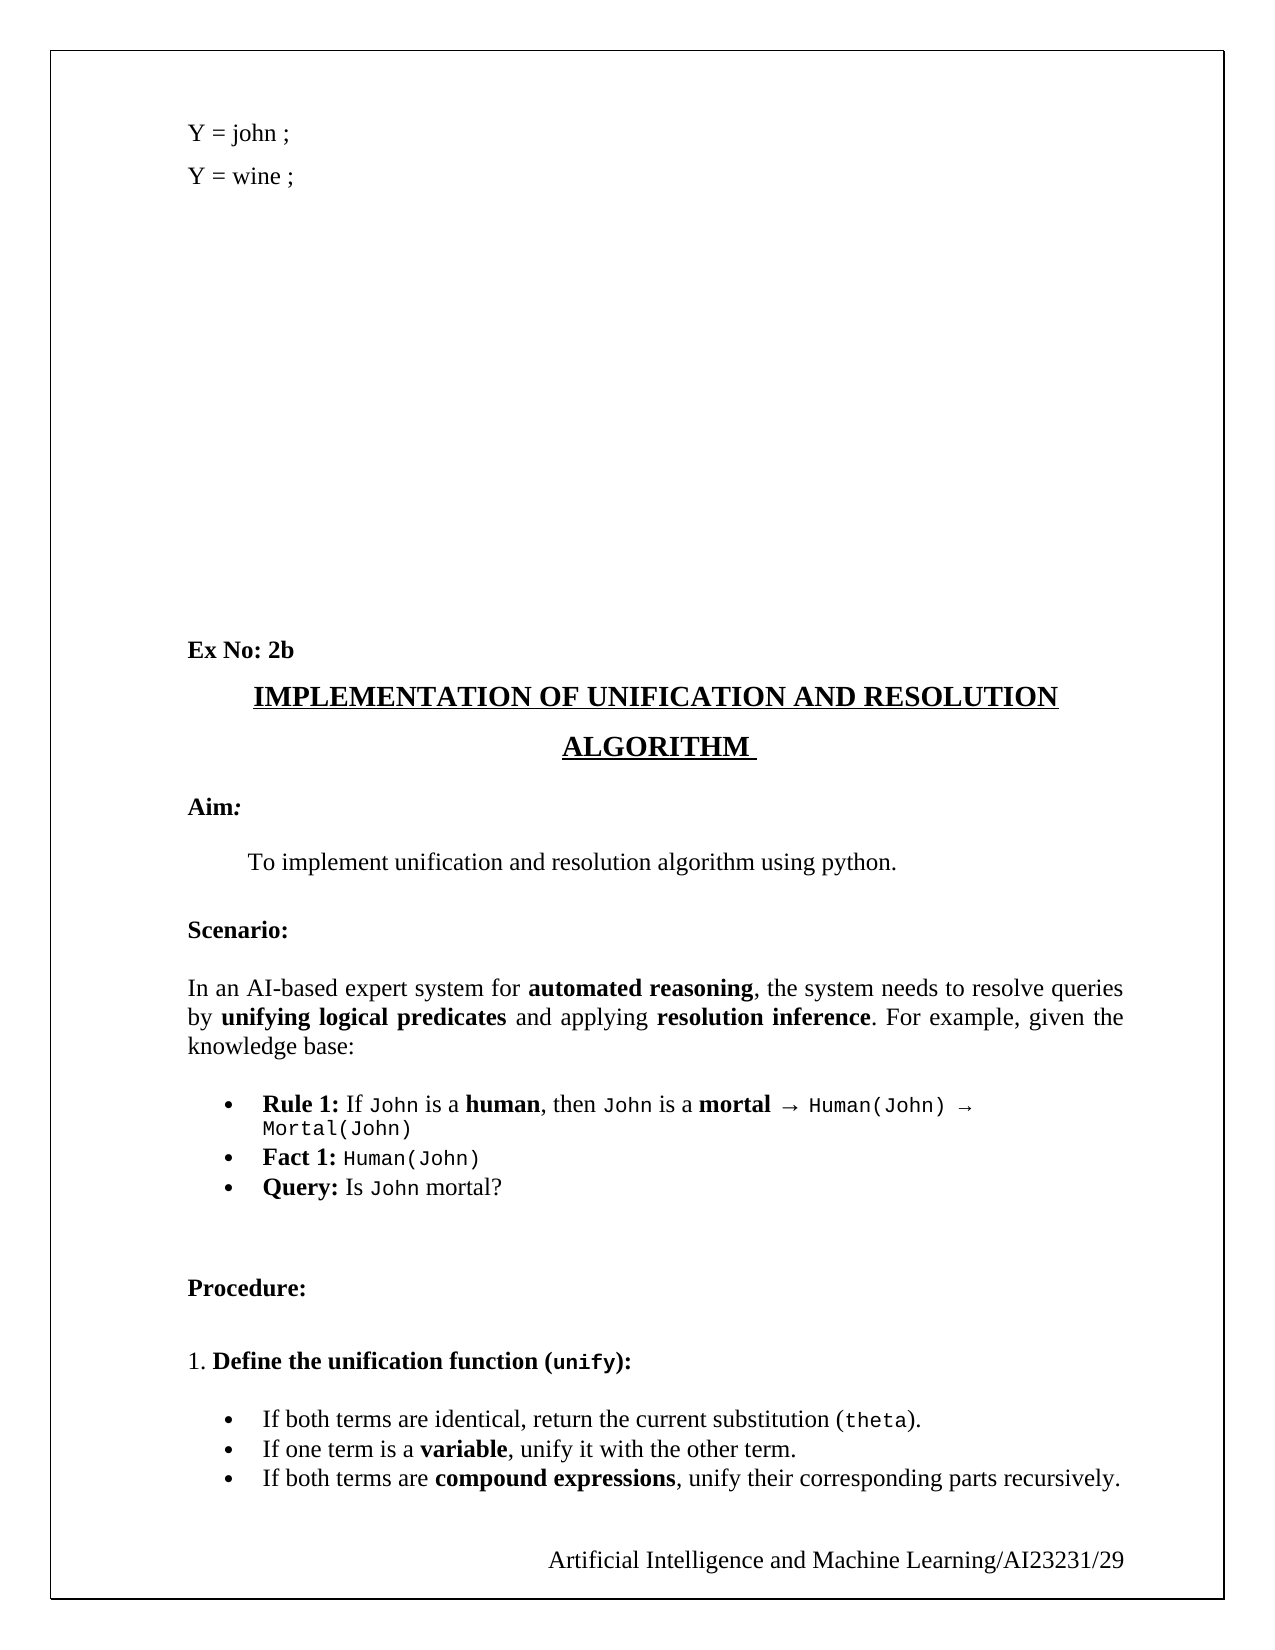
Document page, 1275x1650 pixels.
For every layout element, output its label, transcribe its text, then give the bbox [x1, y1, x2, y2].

text Procedure: [187, 1273, 1124, 1302]
text Ex No: 2b [187, 636, 1124, 664]
list If both terms are identical, return the current substitution (theta). [225, 1404, 1124, 1434]
subtitle Aim: [187, 792, 1124, 821]
text Y = wine ; [187, 161, 1124, 190]
list If both terms are compound expressions, unify their corresponding parts recursively. [225, 1463, 1124, 1492]
list If one term is a variable, unify it with the other term. [225, 1434, 1124, 1463]
text 1. Define the unification function (unify): [187, 1346, 1124, 1375]
list Query: Is John mortal? [225, 1172, 1124, 1201]
list Rule 1: If John is a human, then John is a mortal → Human(John) → Mortal(John) [225, 1089, 1124, 1142]
list Fact 1: Human(John) [225, 1142, 1124, 1172]
text To implement unification and resolution algorithm using python. [187, 847, 1124, 876]
text In an AI-based expert system for automated reasoning, the system needs to resolve queries by unifying logical predicates and applying resolution inference. For example, given the knowledge base: [187, 973, 1124, 1060]
subtitle IMPLEMENTATION OF UNIFICATION AND RESOLUTION ALGORITHM [187, 679, 1124, 762]
text Y = john ; [187, 118, 1124, 147]
subtitle Scenario: [187, 916, 1124, 944]
